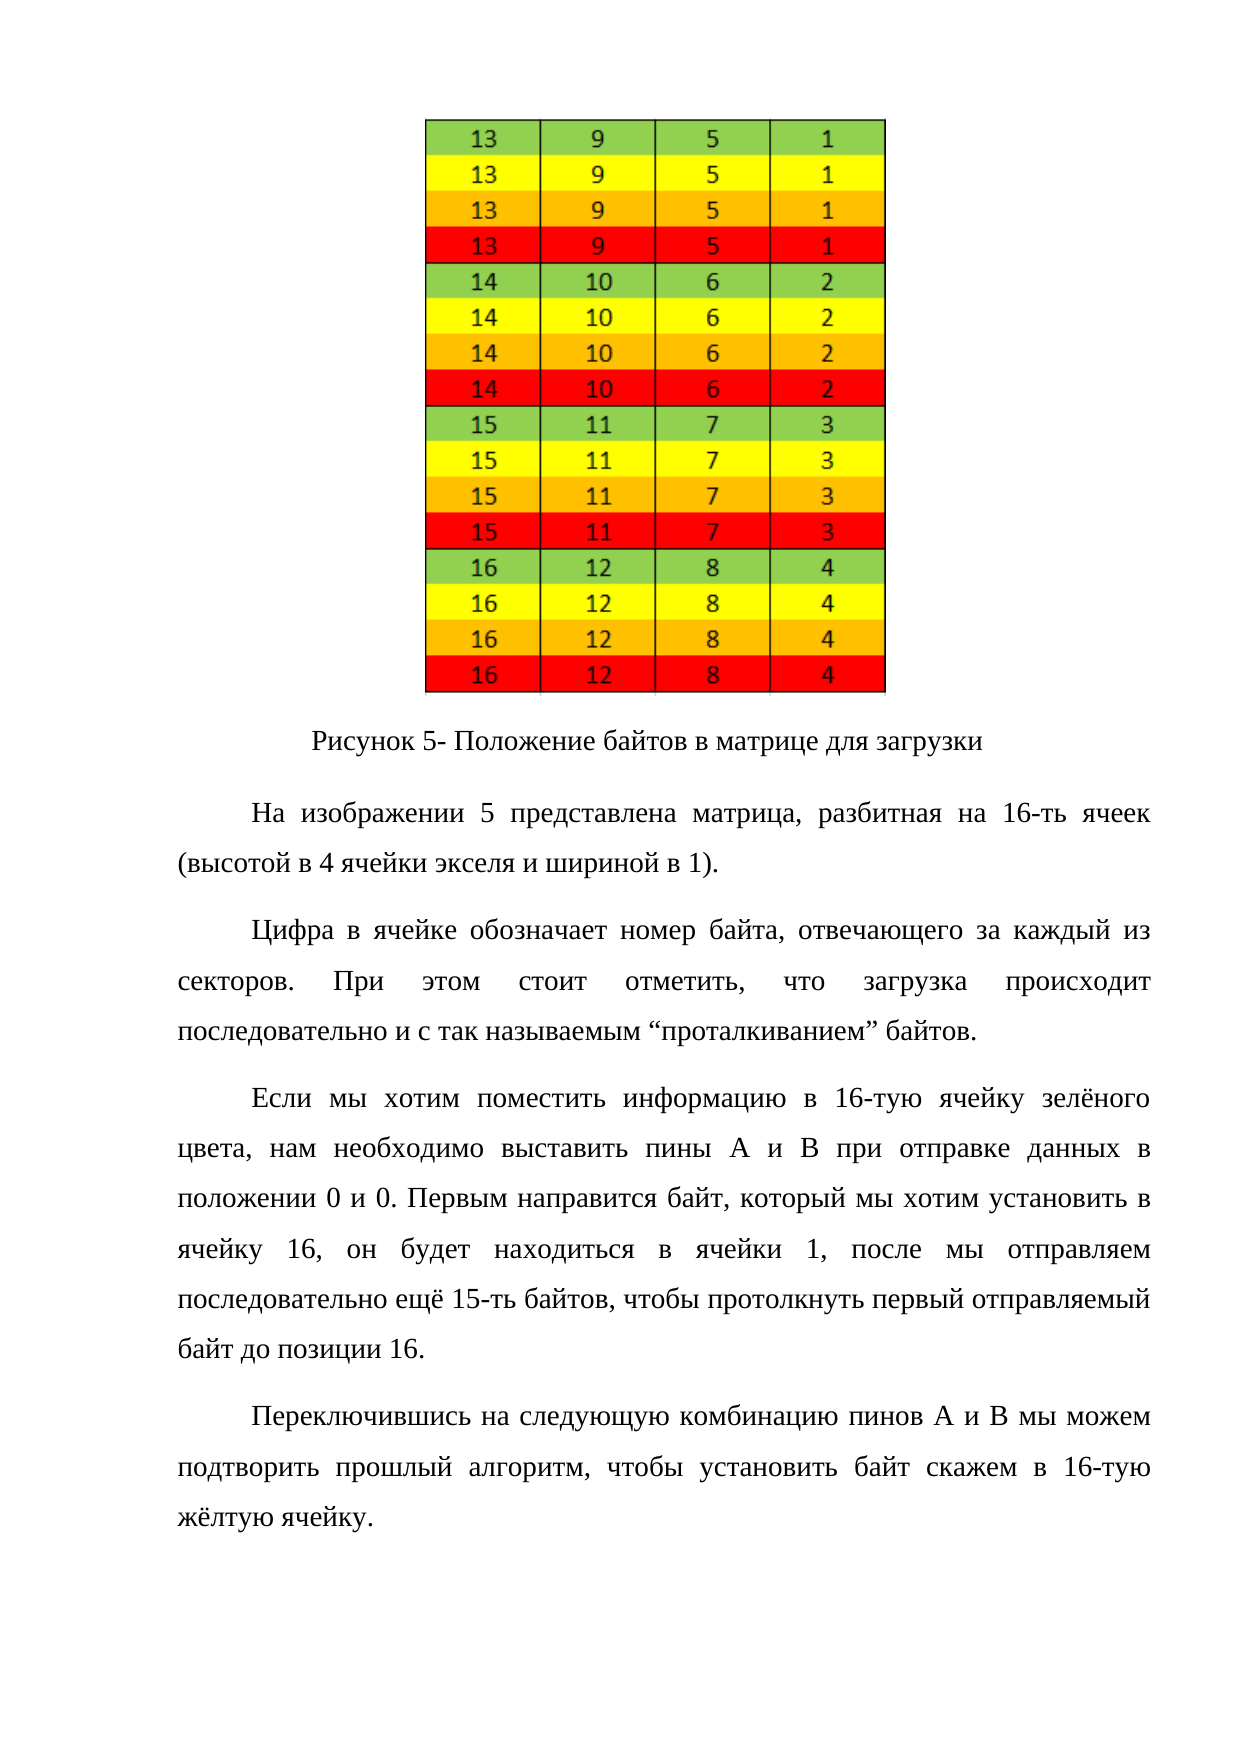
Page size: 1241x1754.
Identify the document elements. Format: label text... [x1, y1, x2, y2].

text Цифра в ячейке обозначает номер байта, отвечающего за каждый из секторов. При этом стоит отметить, что загрузка происходит последовательно и с так называемым “проталкиванием” байтов. [177, 912, 1152, 1046]
text Если мы хотим поместить информацию в 16-тую ячейку зелёного цвета, нам необходимо выставить пины A и B при отправке данных в положении 0 и 0. Первым направится байт, который мы хотим установить в ячейку 16, он будет находиться в ячейки 1, после мы отправляем последовательно ещё 15-ть байтов, чтобы протолкнуть первый отправляемый байт до позиции 16. [177, 1080, 1152, 1365]
text Переключившись на следующую комбинацию пинов А и В мы можем подтворить прошлый алгоритм, чтобы установить байт скажем в 16-тую жёлтую ячейку. [177, 1398, 1152, 1533]
picture [425, 118, 886, 696]
